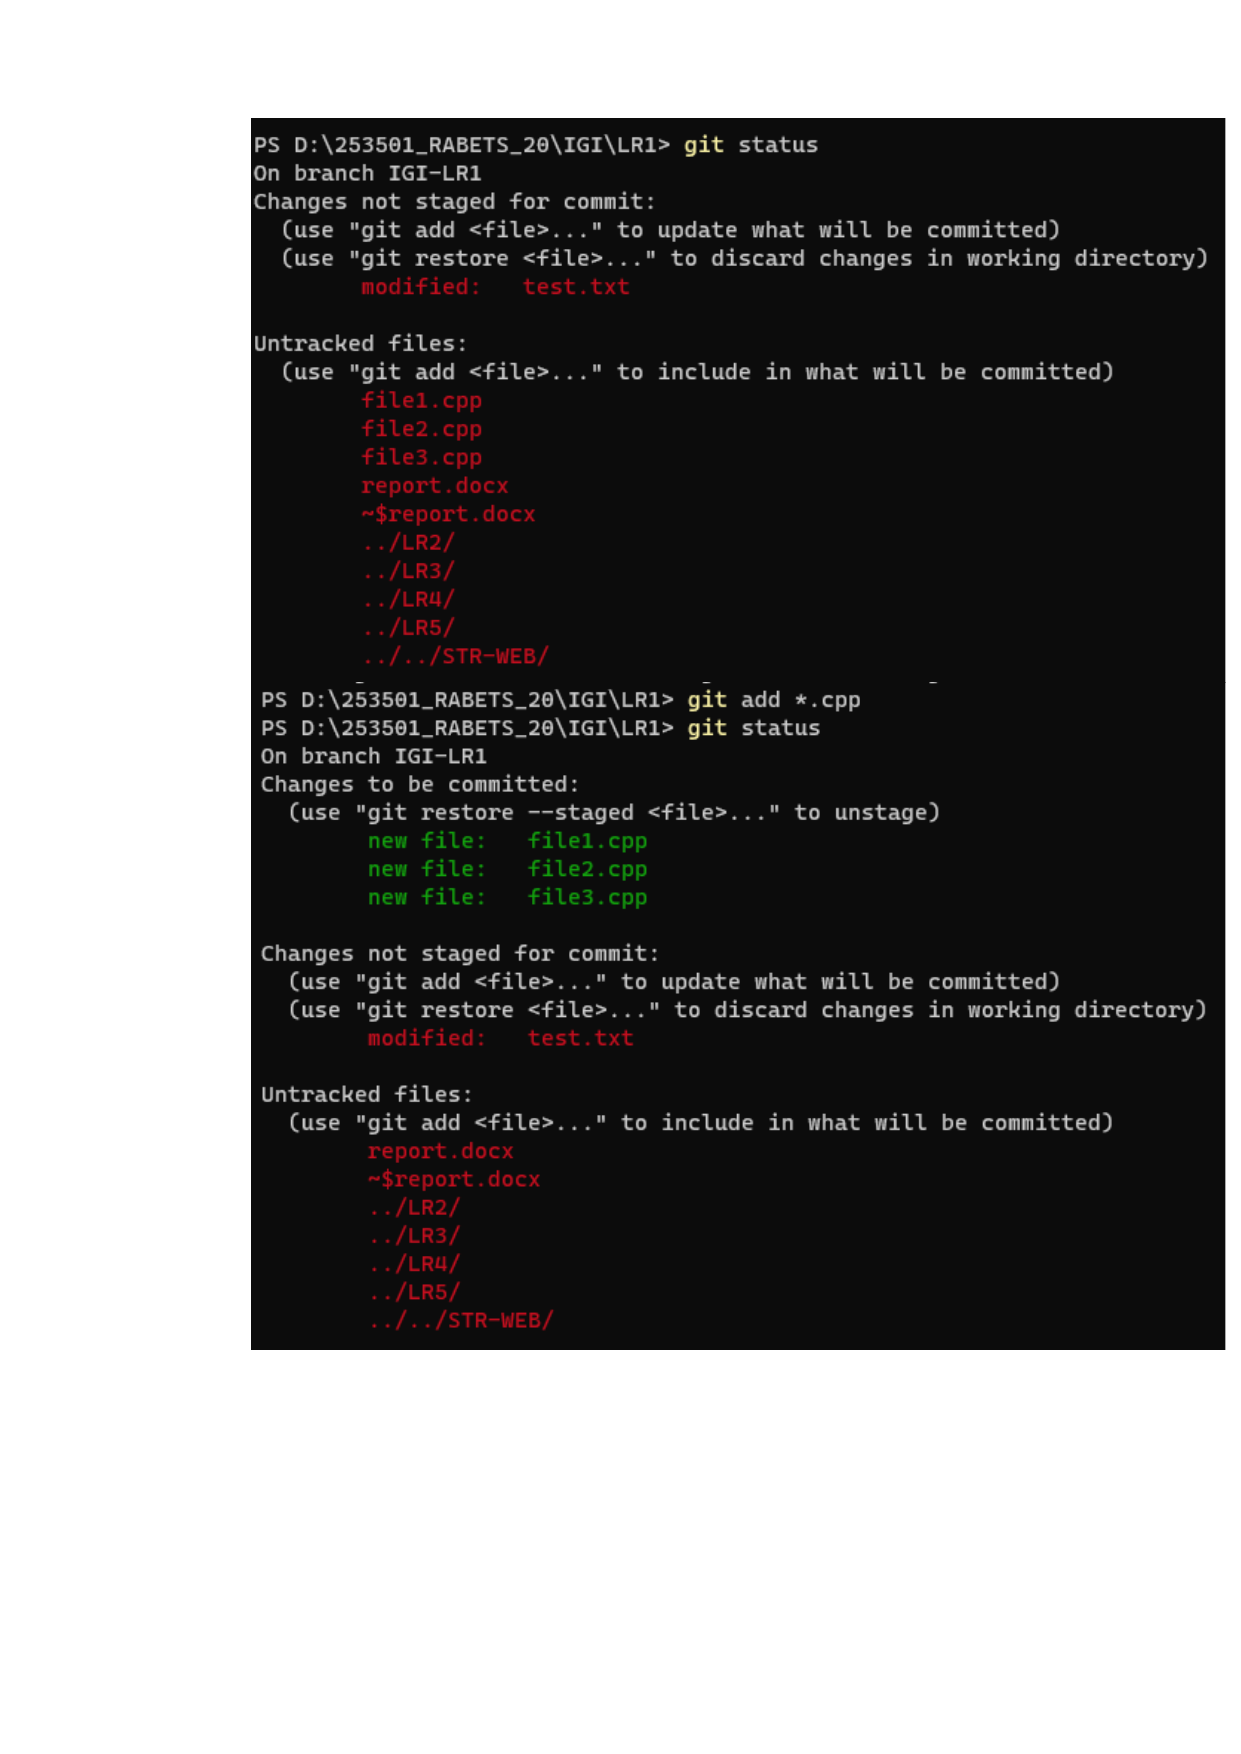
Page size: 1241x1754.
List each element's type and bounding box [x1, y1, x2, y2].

picture [251, 118, 1226, 1350]
